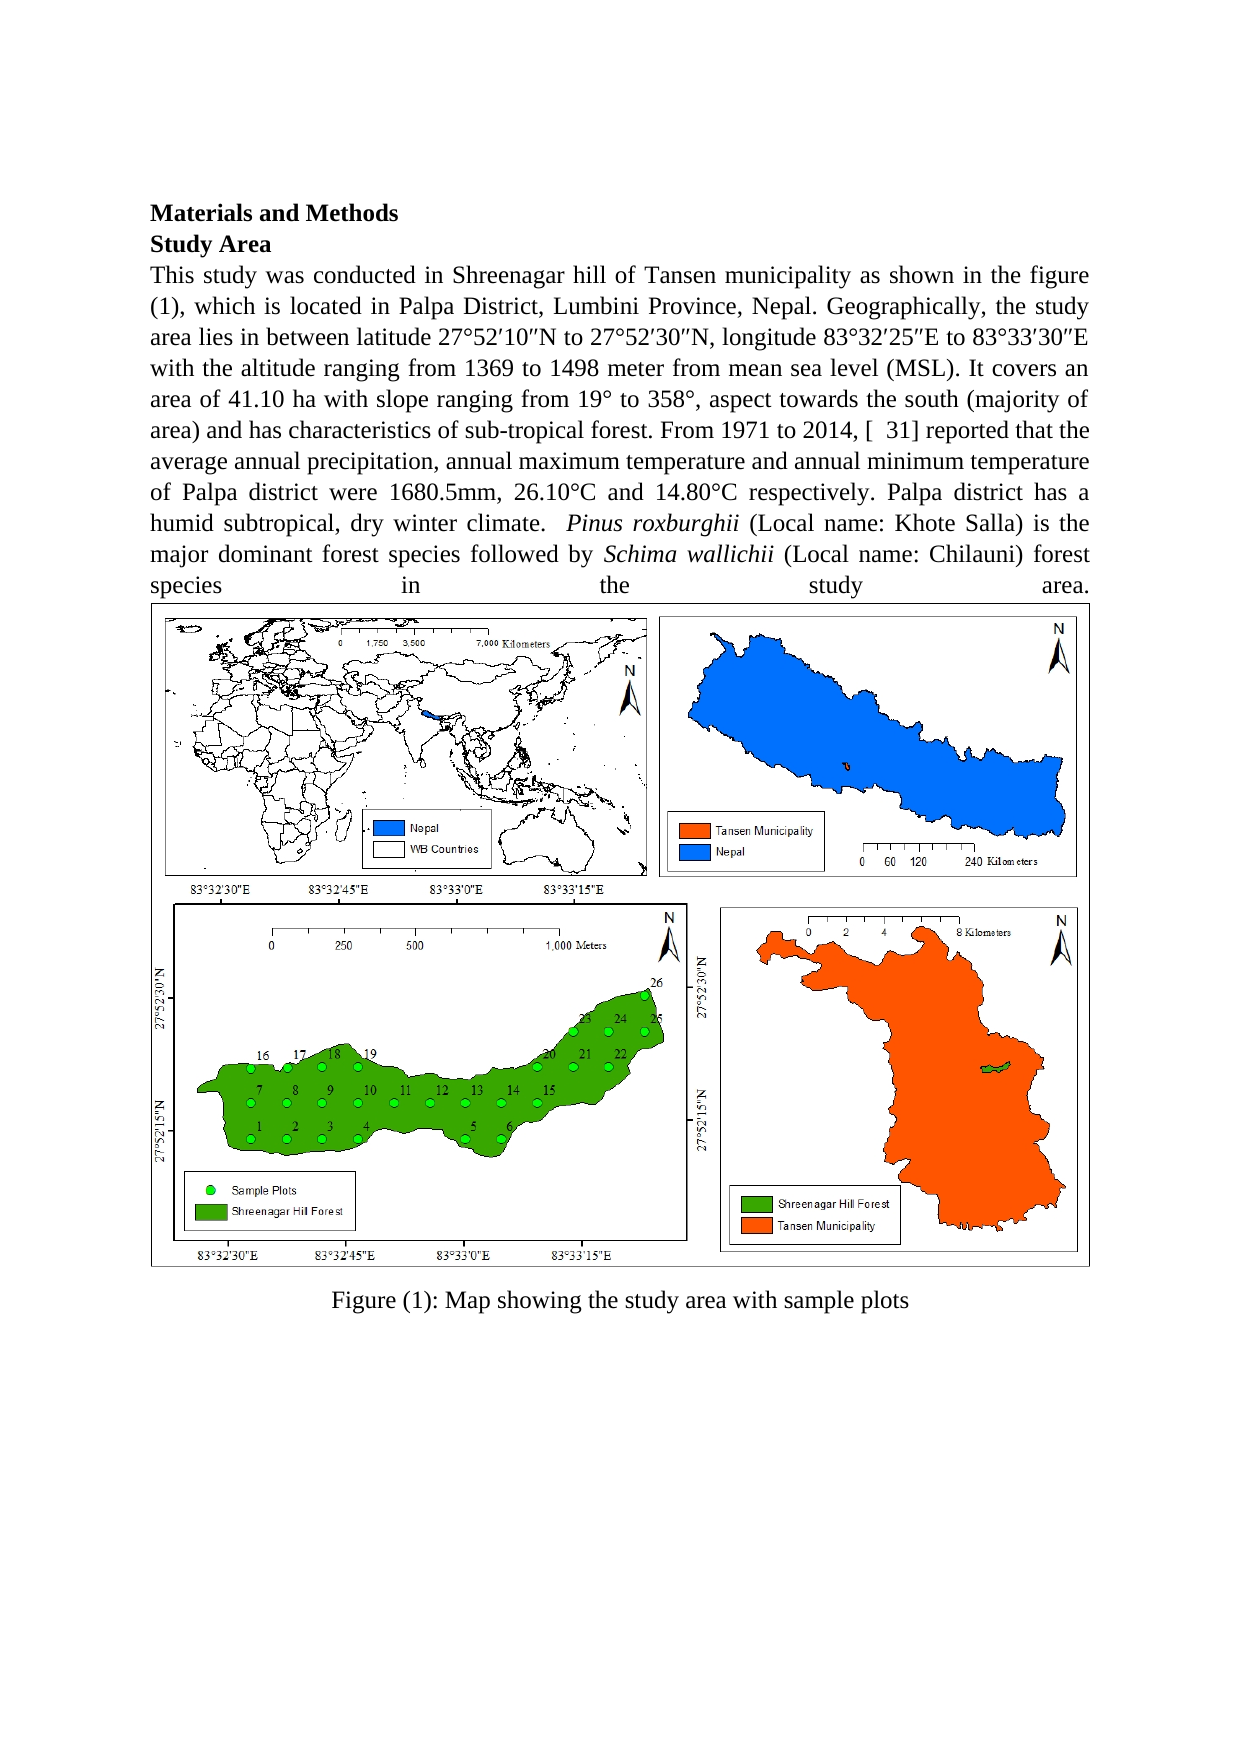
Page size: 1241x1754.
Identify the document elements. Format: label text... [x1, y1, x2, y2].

text Figure (1): Map showing the study area with sample plots [150, 1285, 1090, 1314]
picture [150, 601, 1091, 1267]
text Study Area [150, 229, 1090, 257]
text Materials and Methods [150, 198, 1090, 226]
text This study was conducted in Shreenagar hill of Tansen municipality as shown in the figure (1), which is located in Palpa District, Lumbini Province, Nepal. Geographically, the study area lies in between latitude 27°52′10″N to 27°52′30″N, longitude 83°32′25″E to 83°33′30″E with the altitude ranging from 1369 to 1498 meter from mean sea level (MSL). It covers an area of 41.10 ha with slope ranging from 19° to 358°, aspect towards the south (majority of area) and has characteristics of sub-tropical forest. From 1971 to 2014, [ 31] reported that the average annual precipitation, annual maximum temperature and annual minimum temperature of Palpa district were 1680.5mm, 26.10°C and 14.80°C respectively. Palpa district has a humid subtropical, dry winter climate. Pinus roxburghii (Local name: Khote Salla) is the major dominant forest species followed by Schima wallichii (Local name: Chilauni) forest species in the study area. [150, 260, 1090, 601]
